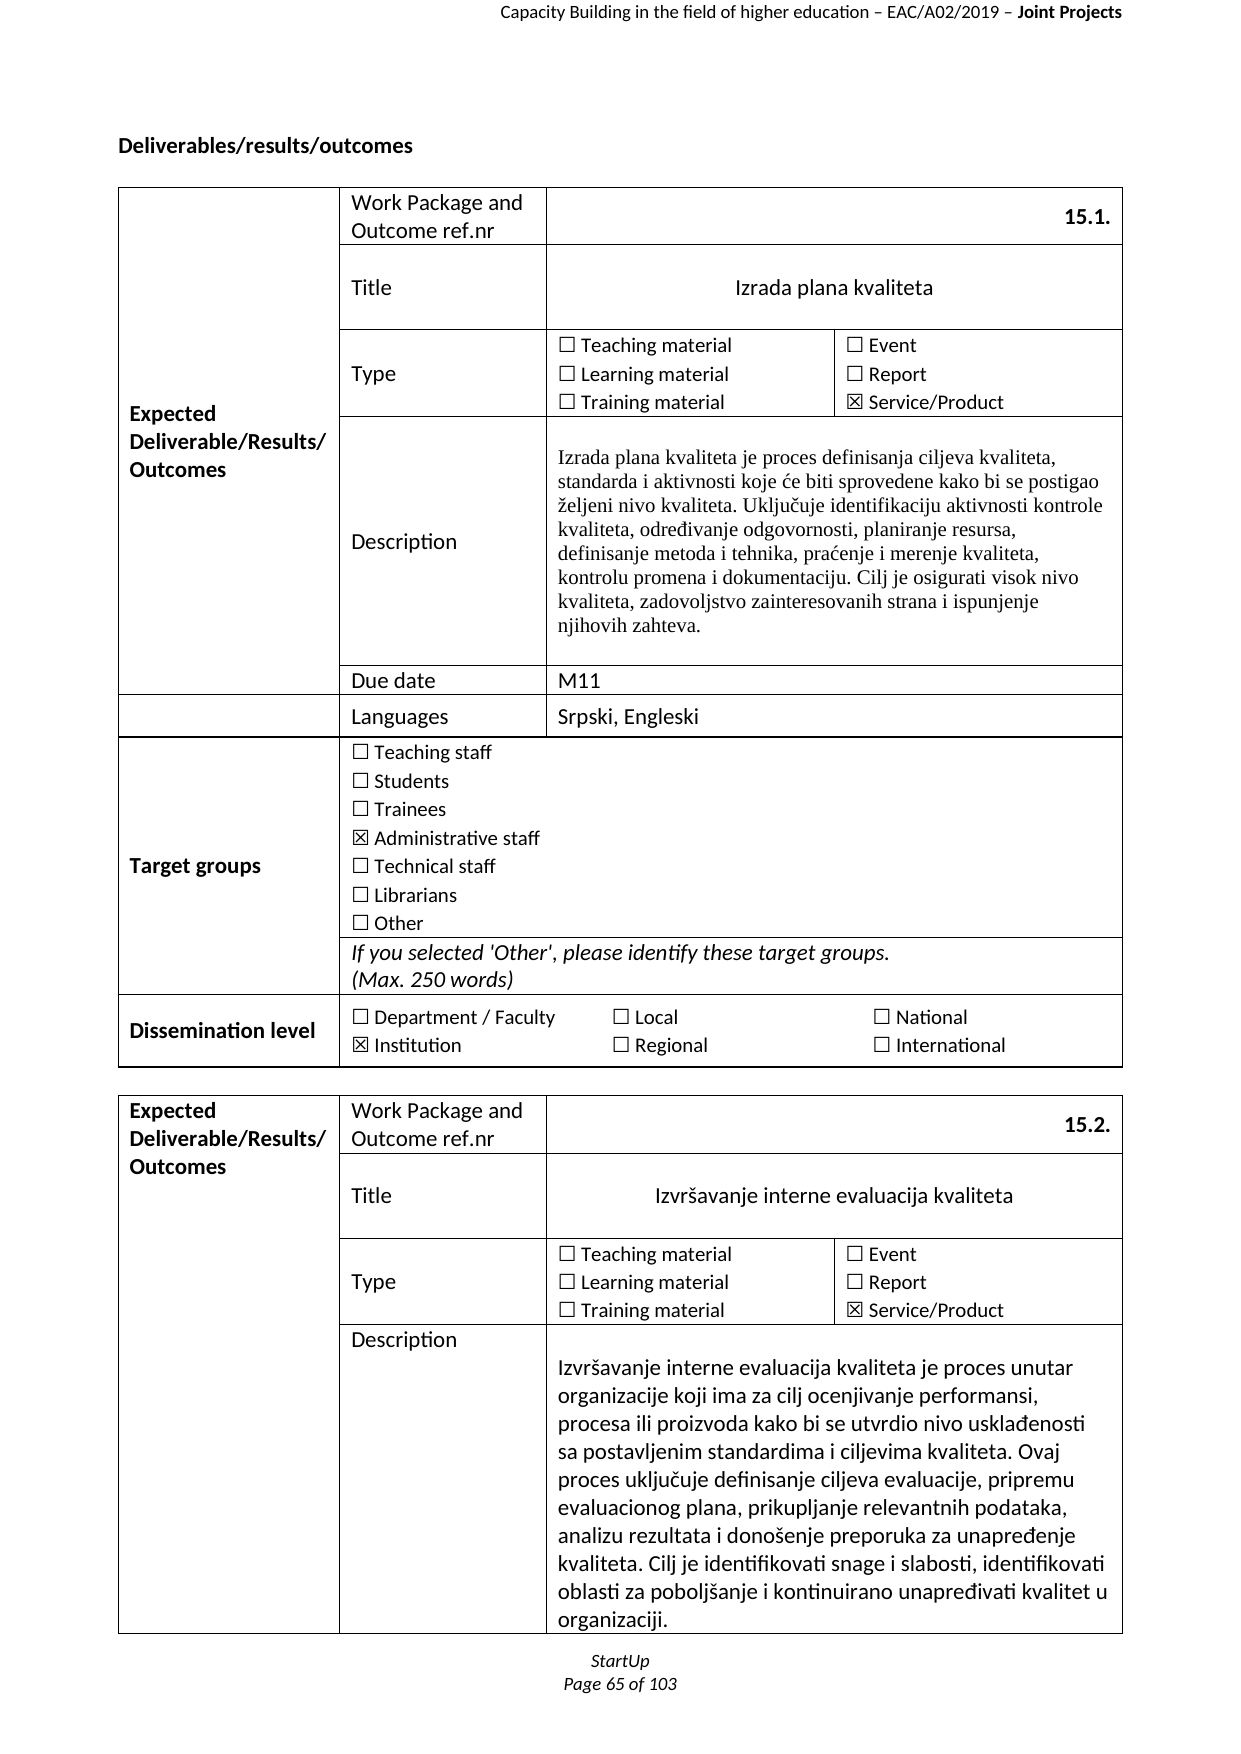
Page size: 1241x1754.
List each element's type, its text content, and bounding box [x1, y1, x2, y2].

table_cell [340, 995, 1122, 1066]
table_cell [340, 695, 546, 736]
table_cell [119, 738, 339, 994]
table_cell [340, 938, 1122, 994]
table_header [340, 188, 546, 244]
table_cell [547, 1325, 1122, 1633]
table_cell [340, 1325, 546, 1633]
text Deliverables/results/outcomes [118, 131, 1122, 159]
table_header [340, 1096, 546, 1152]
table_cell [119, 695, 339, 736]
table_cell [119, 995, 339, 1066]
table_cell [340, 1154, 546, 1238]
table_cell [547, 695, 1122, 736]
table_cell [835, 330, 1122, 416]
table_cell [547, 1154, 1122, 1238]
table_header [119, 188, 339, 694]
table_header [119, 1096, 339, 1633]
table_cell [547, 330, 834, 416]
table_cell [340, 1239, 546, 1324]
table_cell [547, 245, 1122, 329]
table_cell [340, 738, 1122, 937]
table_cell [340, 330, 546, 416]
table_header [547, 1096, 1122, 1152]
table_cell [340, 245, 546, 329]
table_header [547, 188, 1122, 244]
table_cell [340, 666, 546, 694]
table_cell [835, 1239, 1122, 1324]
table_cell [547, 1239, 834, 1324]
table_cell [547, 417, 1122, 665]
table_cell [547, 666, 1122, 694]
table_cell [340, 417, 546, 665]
